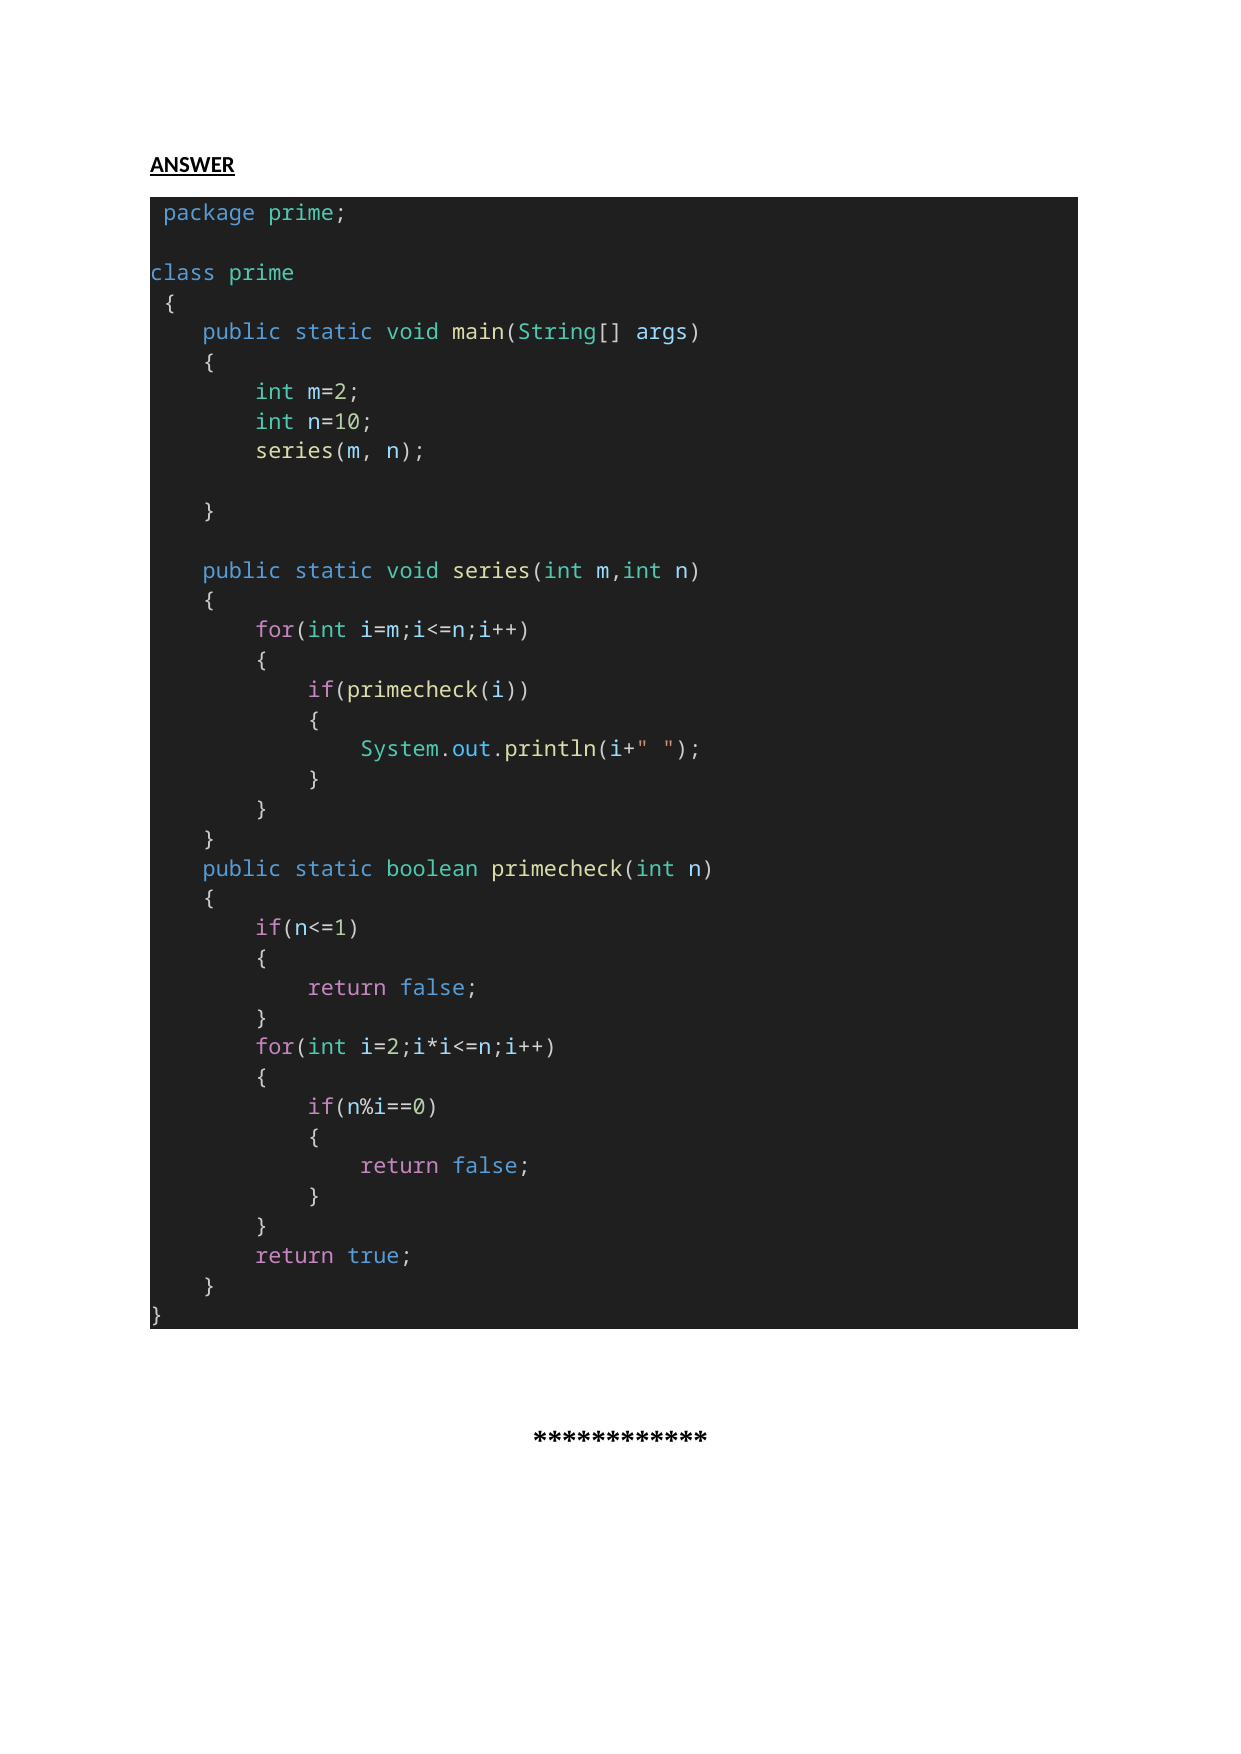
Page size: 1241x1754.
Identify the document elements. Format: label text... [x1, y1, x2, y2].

subtitle ************ [162, 1423, 1078, 1456]
text class prime [150, 257, 1078, 286]
text return false; [150, 1150, 1078, 1180]
text { [150, 942, 1078, 972]
text for(int i=m;i<=n;i++) [150, 614, 1078, 644]
text package prime; [150, 197, 1078, 227]
text int m=2; [150, 376, 1078, 406]
text public static void series(int m,int n) [150, 554, 1078, 584]
text { [150, 644, 1078, 674]
text { [150, 882, 1078, 912]
text { [150, 346, 1078, 376]
text public static void main(String[] args) [150, 316, 1078, 346]
text { [150, 703, 1078, 733]
text } [150, 1269, 1078, 1299]
text int n=10; [150, 406, 1078, 435]
text } [150, 1210, 1078, 1240]
text { [150, 1121, 1078, 1150]
text public static boolean primecheck(int n) [150, 852, 1078, 882]
text System.out.println(i+" "); [150, 733, 1078, 763]
text } [150, 793, 1078, 823]
text } [150, 823, 1078, 852]
text series(m, n); [150, 435, 1078, 465]
text } [150, 763, 1078, 793]
text ANSWER [150, 150, 1078, 178]
text for(int i=2;i*i<=n;i++) [150, 1031, 1078, 1061]
text } [150, 1299, 1078, 1329]
text { [150, 1061, 1078, 1091]
text } [150, 495, 1078, 525]
text if(n<=1) [150, 912, 1078, 942]
text } [150, 1180, 1078, 1210]
text if(n%i==0) [150, 1091, 1078, 1121]
text return true; [150, 1240, 1078, 1269]
text return false; [150, 972, 1078, 1001]
text } [150, 1001, 1078, 1031]
text { [150, 286, 1078, 316]
text { [150, 584, 1078, 614]
text if(primecheck(i)) [150, 674, 1078, 703]
